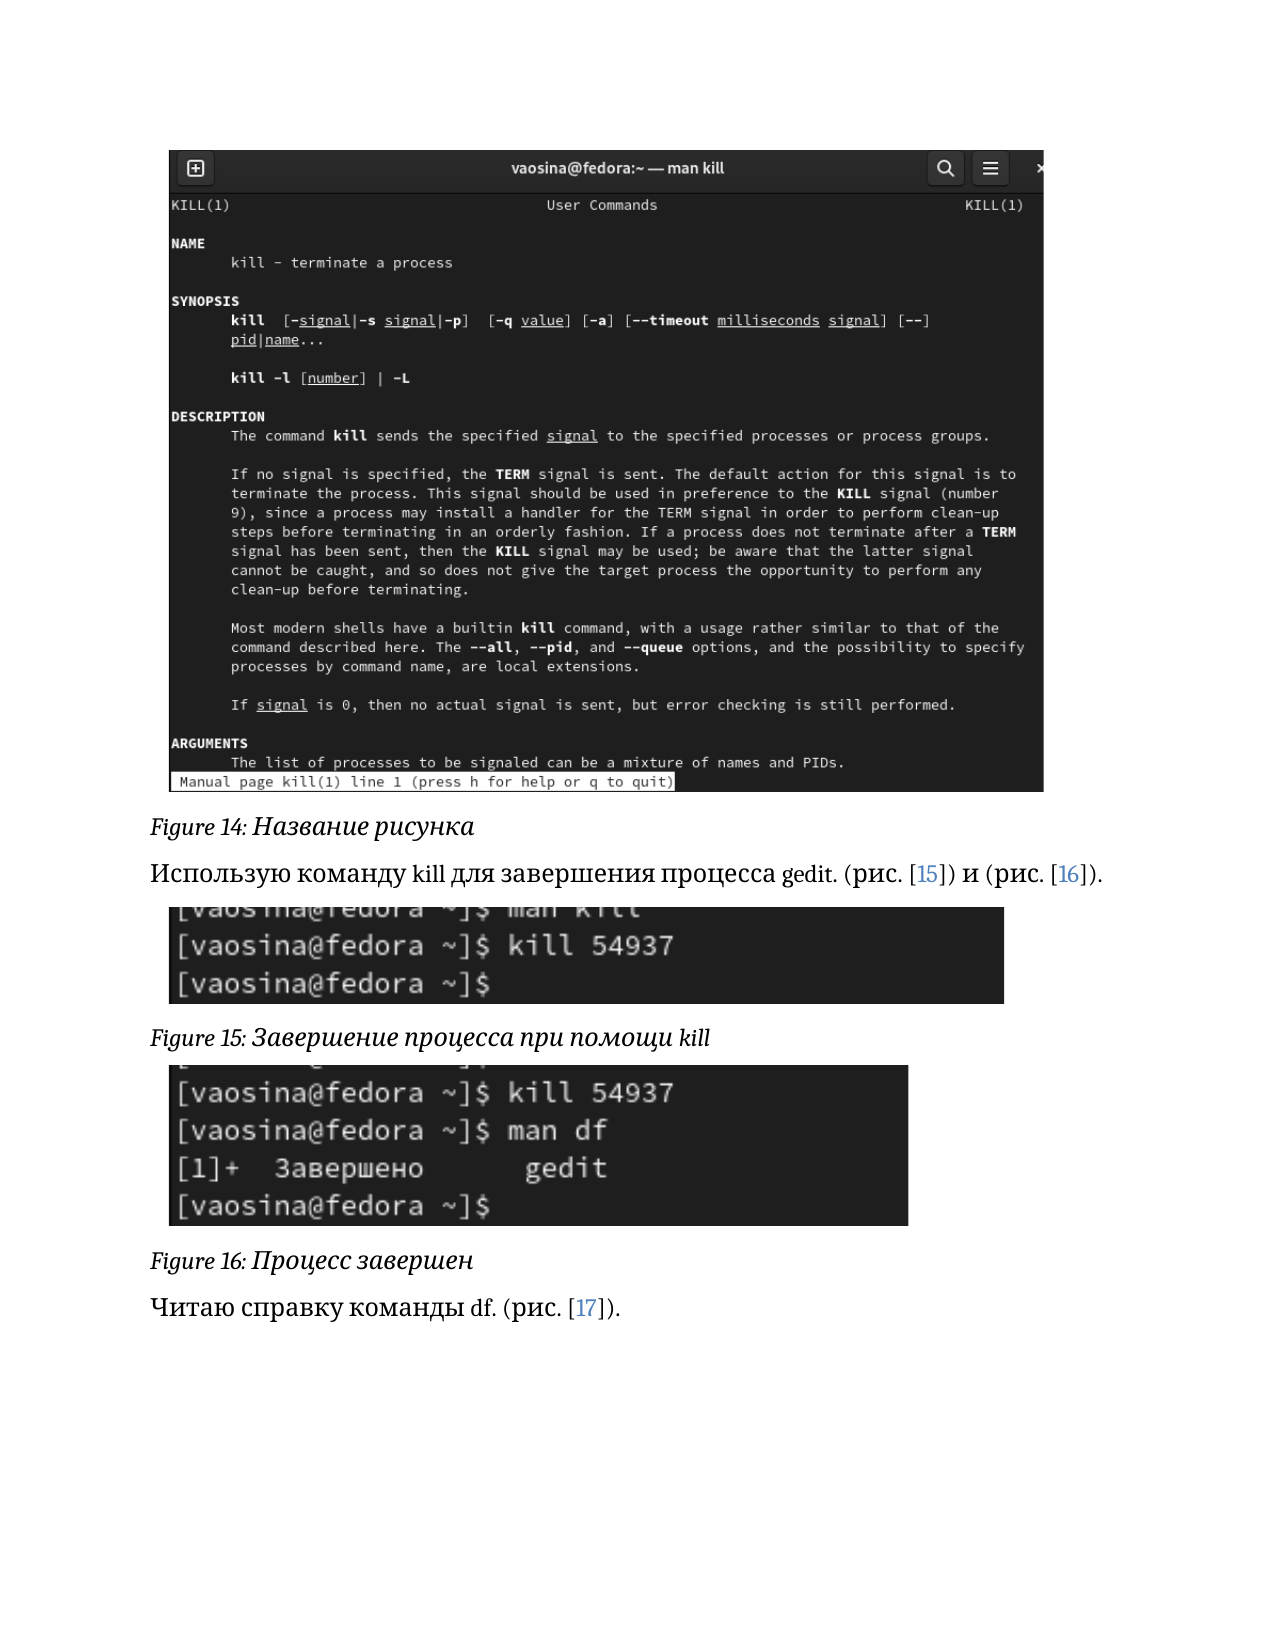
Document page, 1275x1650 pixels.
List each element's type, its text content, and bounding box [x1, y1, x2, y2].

text Использую команду kill для завершения процесса gedit. (рис. [15]) и (рис. [16]). [150, 860, 1125, 889]
picture [168, 1065, 909, 1226]
text Figure 15: Завершение процесса при помощи kill [150, 1024, 1125, 1053]
picture [168, 907, 1005, 1004]
text Читаю справку команды df. (рис. [17]). [150, 1294, 1125, 1323]
text Figure 16: Процесс завершен [150, 1247, 1125, 1275]
text Figure 14: Название рисунка [150, 812, 1125, 841]
picture [168, 150, 1044, 792]
